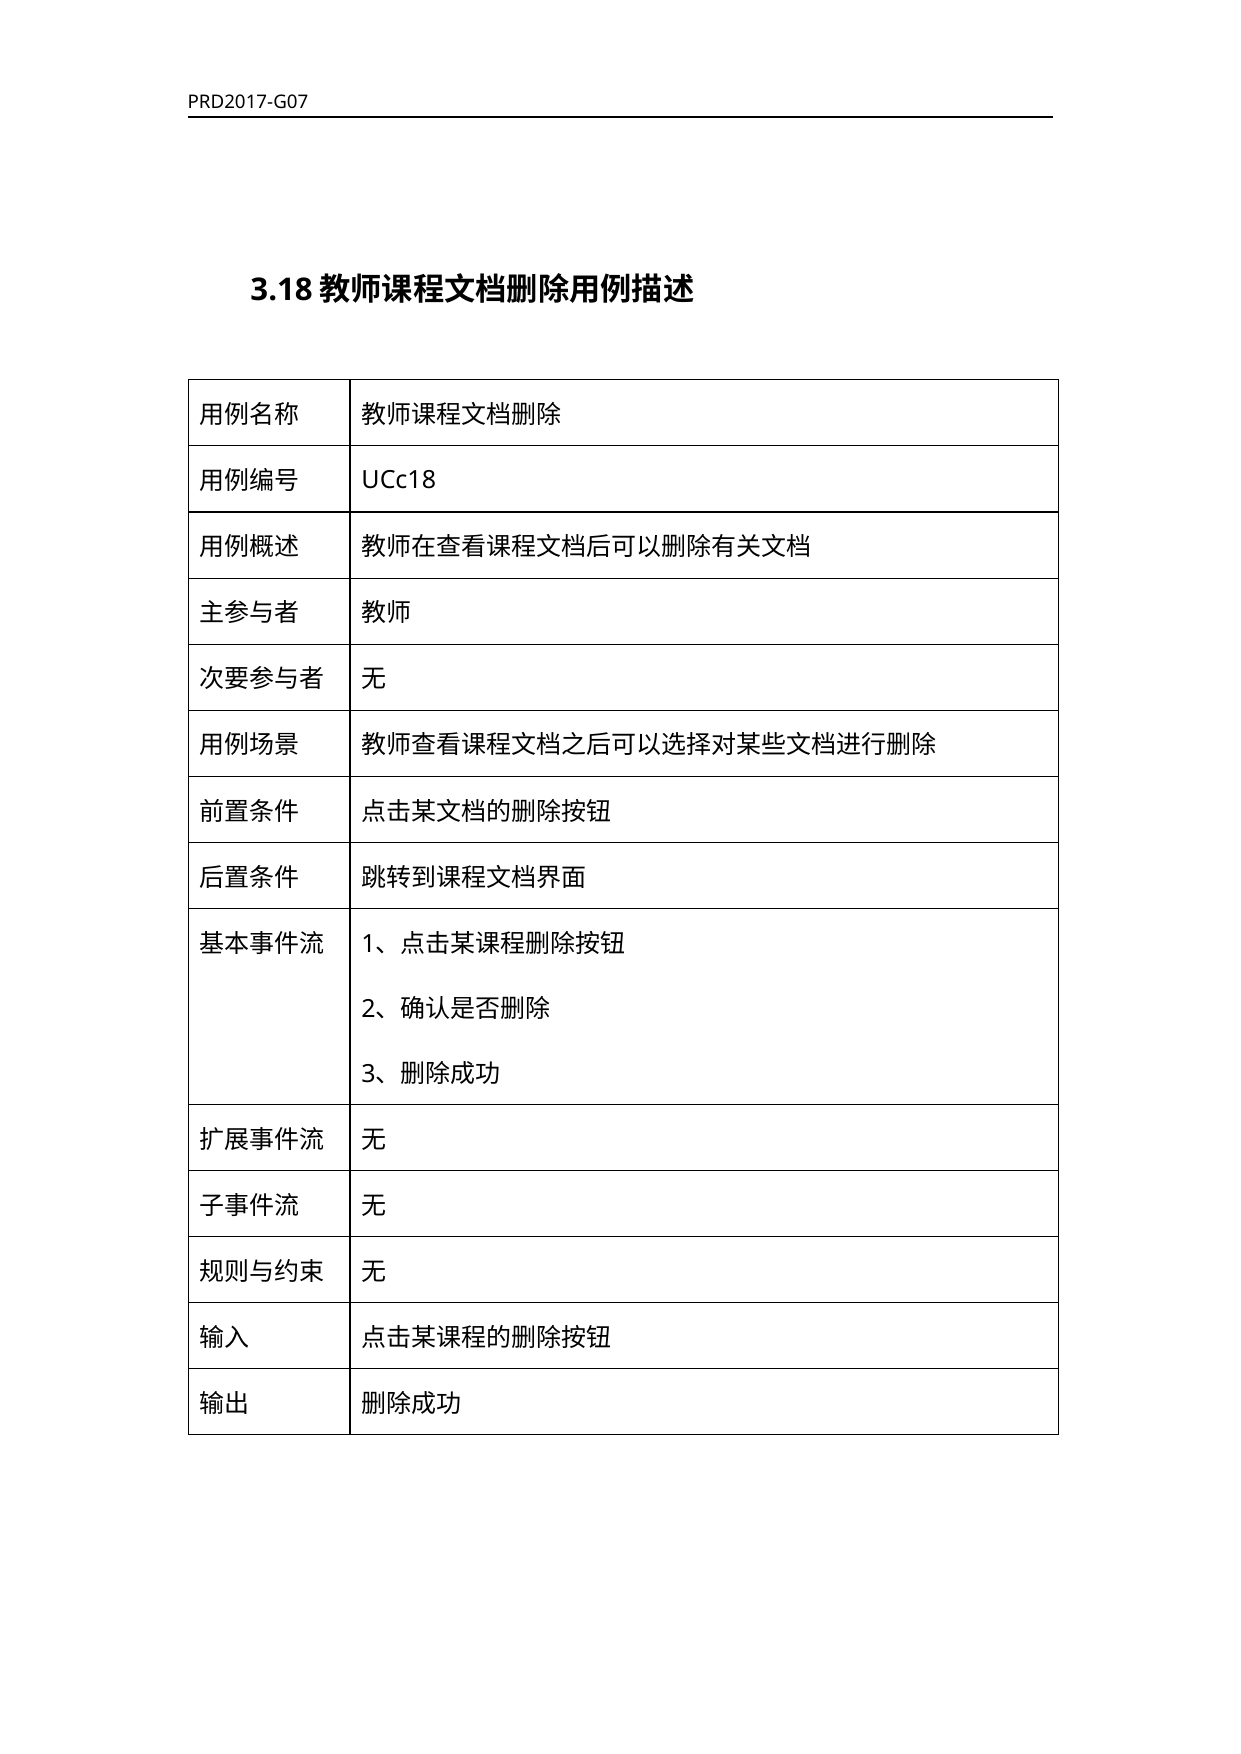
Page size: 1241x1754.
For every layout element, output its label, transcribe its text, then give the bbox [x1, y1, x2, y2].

table_cell 1、点击某课程删除按钮 2、确认是否删除 3、删除成功 [351, 909, 1058, 1104]
table_cell 无 [351, 1237, 1058, 1302]
table_cell 子事件流 [189, 1171, 349, 1236]
table_cell 后置条件 [189, 843, 349, 908]
table_cell 教师在查看课程文档后可以删除有关文档 [351, 513, 1058, 577]
table_cell 点击某课程的删除按钮 [351, 1303, 1058, 1368]
table_cell 用例场景 [189, 711, 349, 776]
table_cell 扩展事件流 [189, 1105, 349, 1170]
table_cell 输出 [189, 1369, 349, 1434]
table_cell 前置条件 [189, 777, 349, 842]
table_header 教师课程文档删除 [351, 380, 1058, 445]
table_cell 次要参与者 [189, 645, 349, 709]
table_cell 点击某文档的删除按钮 [351, 777, 1058, 842]
table_cell 主参与者 [189, 579, 349, 643]
table_cell 跳转到课程文档界面 [351, 843, 1058, 908]
table_cell 基本事件流 [189, 909, 349, 1104]
table_cell 用例概述 [189, 513, 349, 577]
table_header 用例名称 [189, 380, 349, 445]
table_cell 无 [351, 645, 1058, 709]
table_cell 用例编号 [189, 446, 349, 511]
table_cell 删除成功 [351, 1369, 1058, 1434]
subtitle 3.18教师课程文档删除用例描述 [187, 254, 1053, 319]
table_cell 无 [351, 1105, 1058, 1170]
table_cell 无 [351, 1171, 1058, 1236]
table_cell UCc18 [351, 446, 1058, 511]
table_cell 教师 [351, 579, 1058, 643]
table_cell 教师查看课程文档之后可以选择对某些文档进行删除 [351, 711, 1058, 776]
table_cell 规则与约束 [189, 1237, 349, 1302]
table_cell 输入 [189, 1303, 349, 1368]
